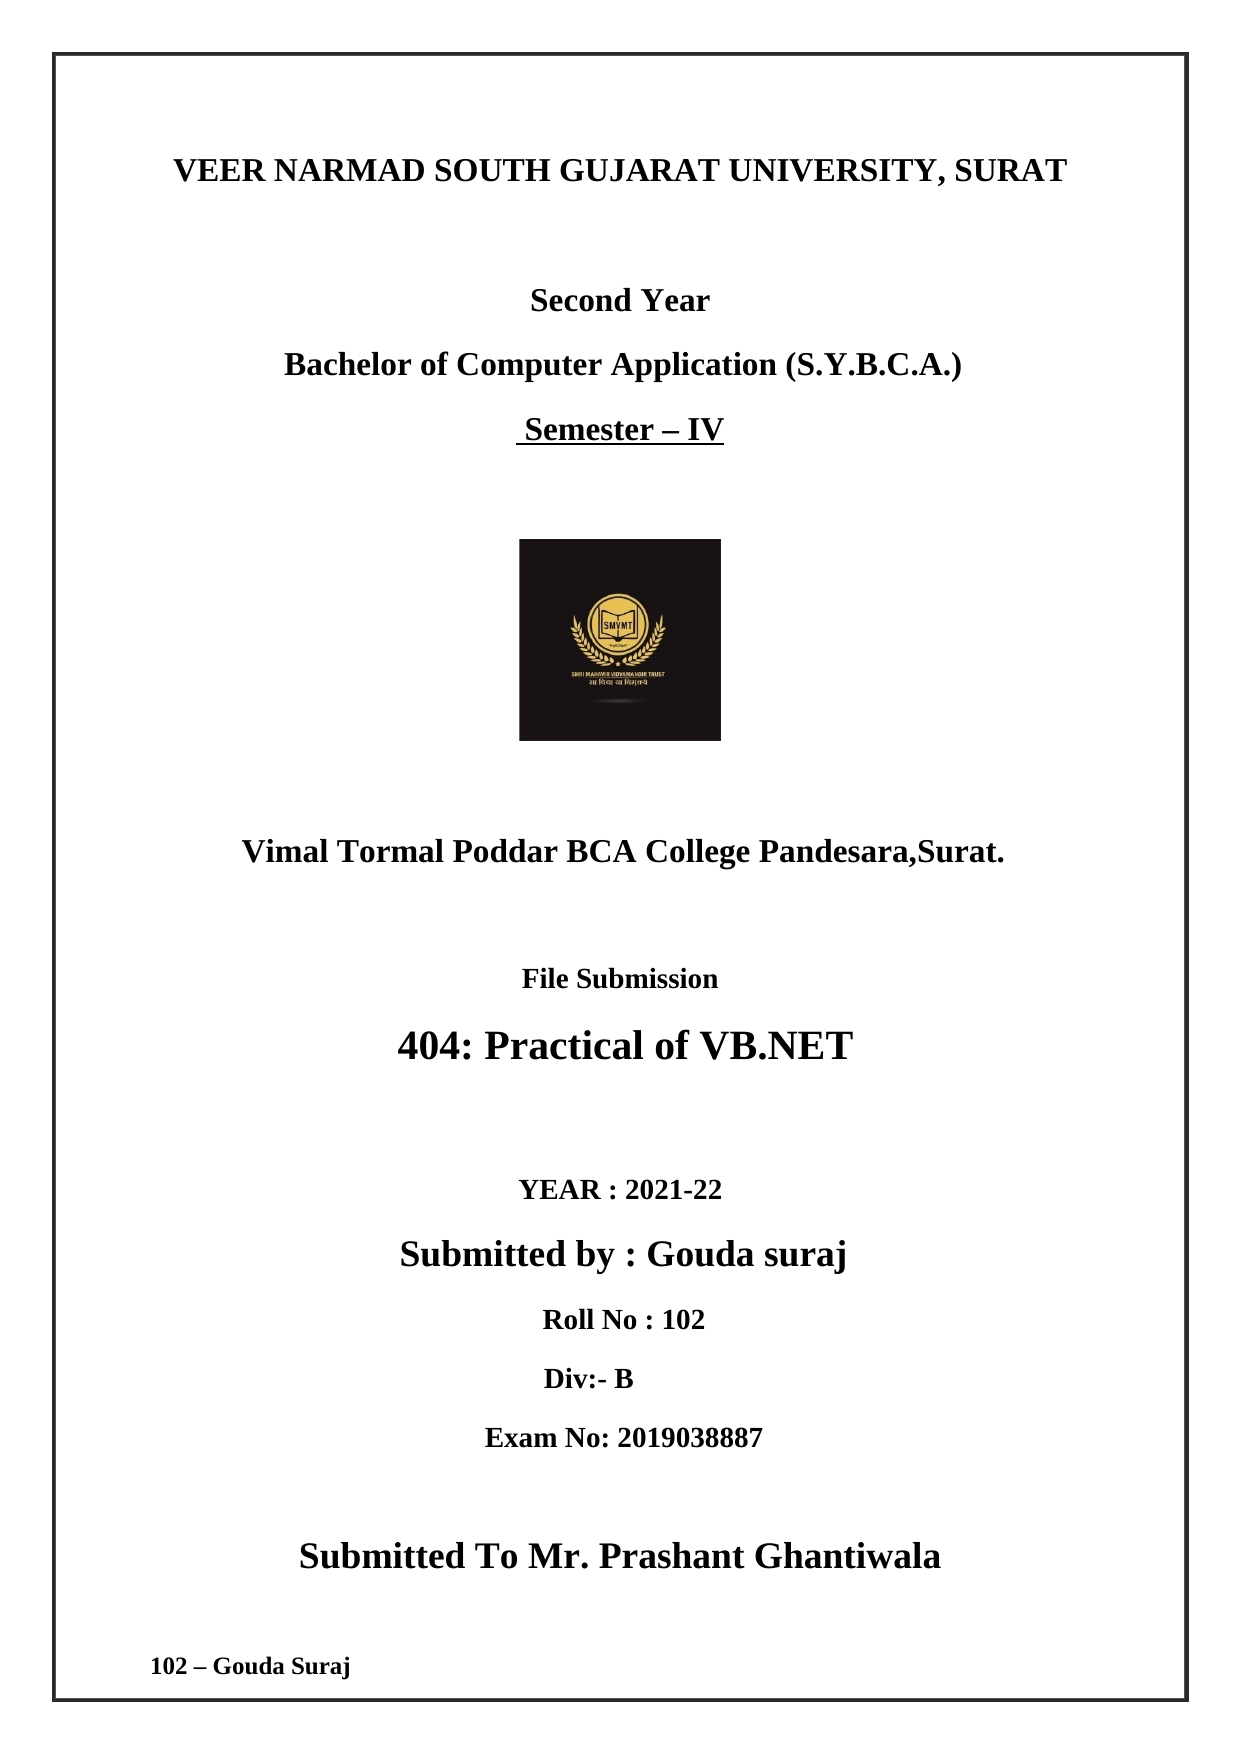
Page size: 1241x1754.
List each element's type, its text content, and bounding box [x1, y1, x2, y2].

text Div:- B [150, 1361, 1090, 1395]
text Second Year [150, 280, 1090, 318]
text Roll No : 102 [150, 1302, 1090, 1335]
text YEAR : 2021-22 [150, 1172, 1090, 1206]
text Vimal Tormal Poddar BCA College Pandesara,Surat. [150, 831, 1090, 869]
text Exam No: 2019038887 [150, 1421, 1090, 1454]
text Bachelor of Computer Application (S.Y.B.C.A.) [150, 345, 1090, 383]
picture [519, 539, 721, 741]
text 404: Practical of VB.NET [150, 1020, 1090, 1068]
text Submitted To Mr. Prashant Ghantiwala [150, 1534, 1090, 1577]
text Submitted by : Gouda suraj [150, 1231, 1090, 1274]
text Semester – IV [150, 409, 1090, 448]
text File Submission [150, 961, 1090, 994]
text VEER NARMAD SOUTH GUJARAT UNIVERSITY, SURAT [150, 150, 1090, 188]
